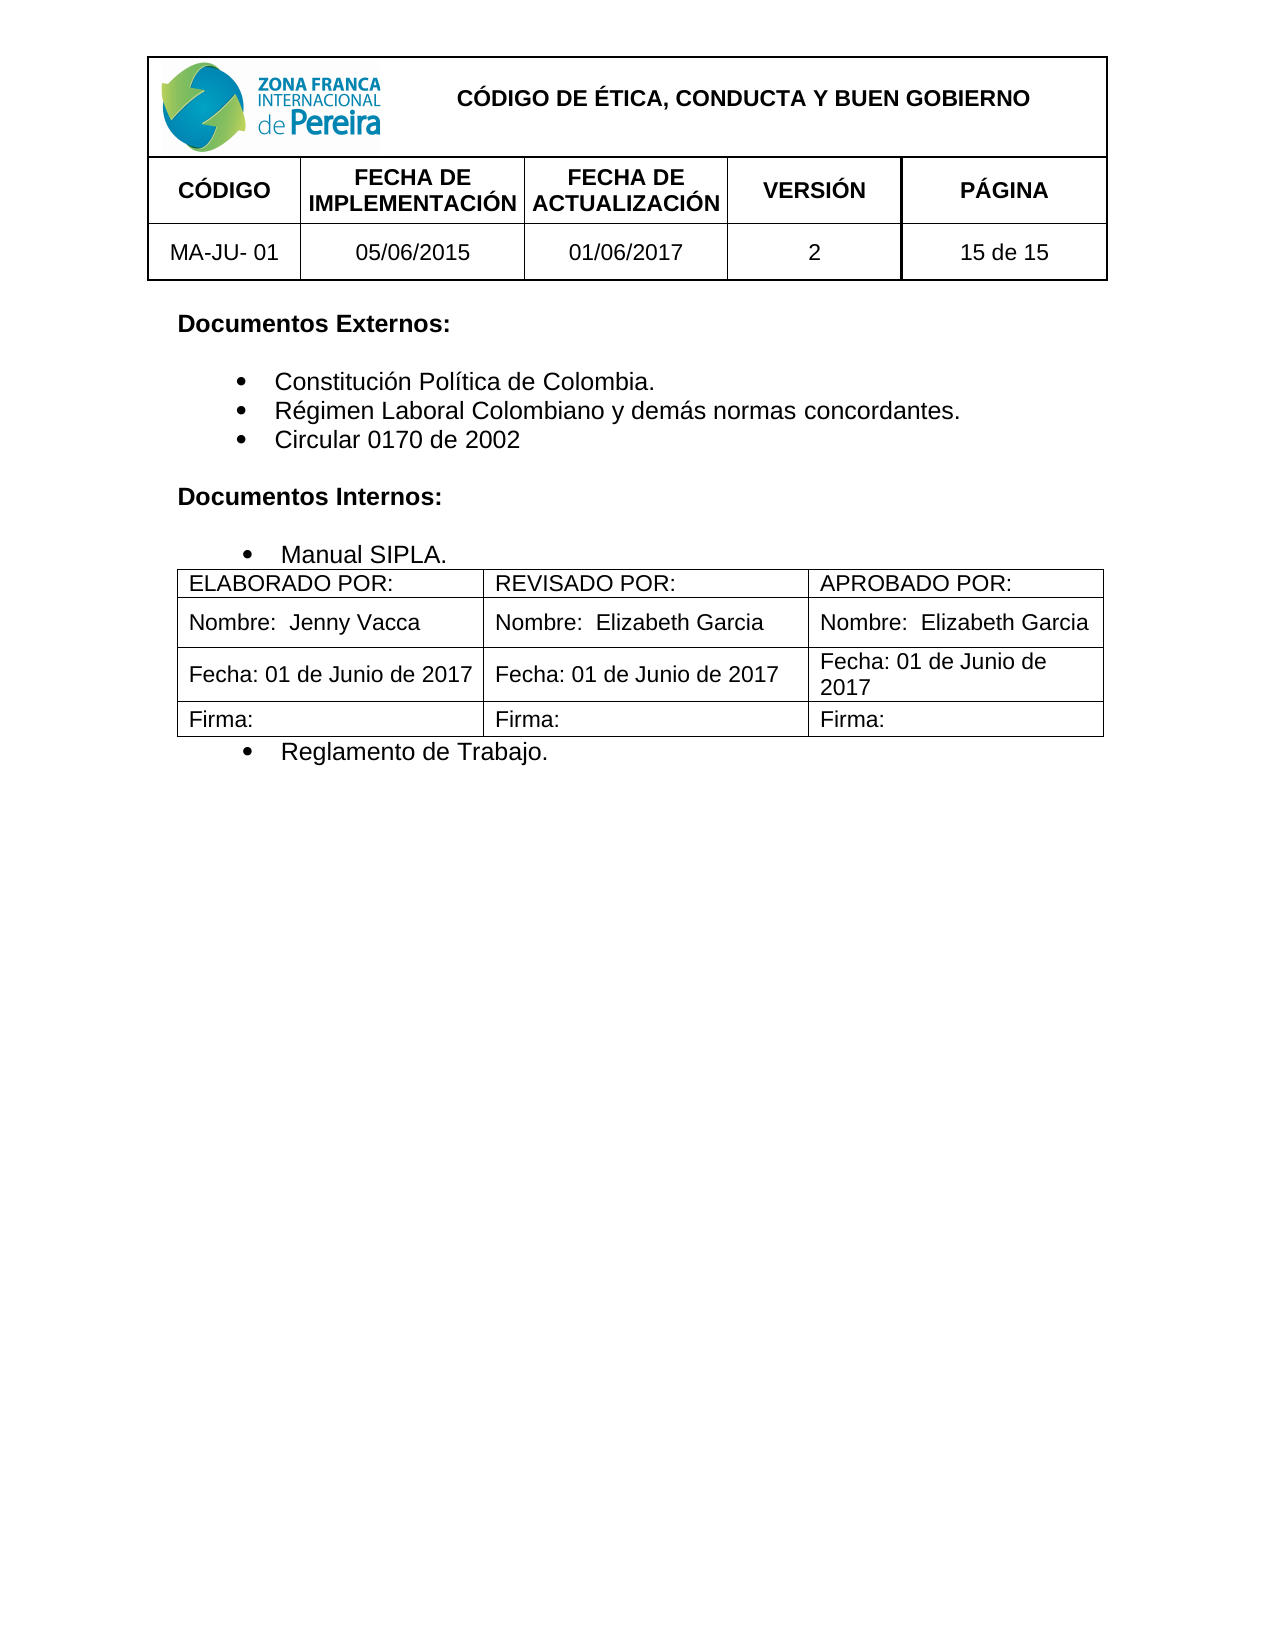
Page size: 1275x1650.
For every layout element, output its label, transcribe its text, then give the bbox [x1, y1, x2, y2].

table_cell Fecha: 01 de Junio de 2017 [178, 648, 483, 701]
picture [161, 58, 381, 156]
list Circular 0170 de 2002 [237, 425, 1098, 453]
table_cell Firma: [178, 702, 483, 736]
list Constitución Política de Colombia. [237, 367, 713, 396]
table_header REVISADO POR: [484, 570, 808, 597]
table_cell Firma: [484, 702, 808, 736]
table_cell Fecha: 01 de Junio de 2017 [809, 648, 1103, 701]
subtitle Documentos Externos: [177, 309, 1091, 338]
list Régimen Laboral Colombiano y demás normas concordantes. [237, 396, 1098, 425]
table_header ELABORADO POR: [178, 570, 483, 597]
table_cell Nombre: Jenny Vacca [178, 598, 483, 647]
table_cell Fecha: 01 de Junio de 2017 [484, 648, 808, 701]
subtitle Manual SIPLA. [243, 540, 1091, 569]
table_cell Firma: [809, 702, 1103, 736]
table_cell Nombre: Elizabeth Garcia [809, 598, 1103, 647]
subtitle Reglamento de Trabajo. [243, 737, 1091, 766]
table_cell Nombre: Elizabeth Garcia [484, 598, 808, 647]
table_header APROBADO POR: [809, 570, 1103, 597]
subtitle Documentos Internos: [177, 482, 713, 511]
